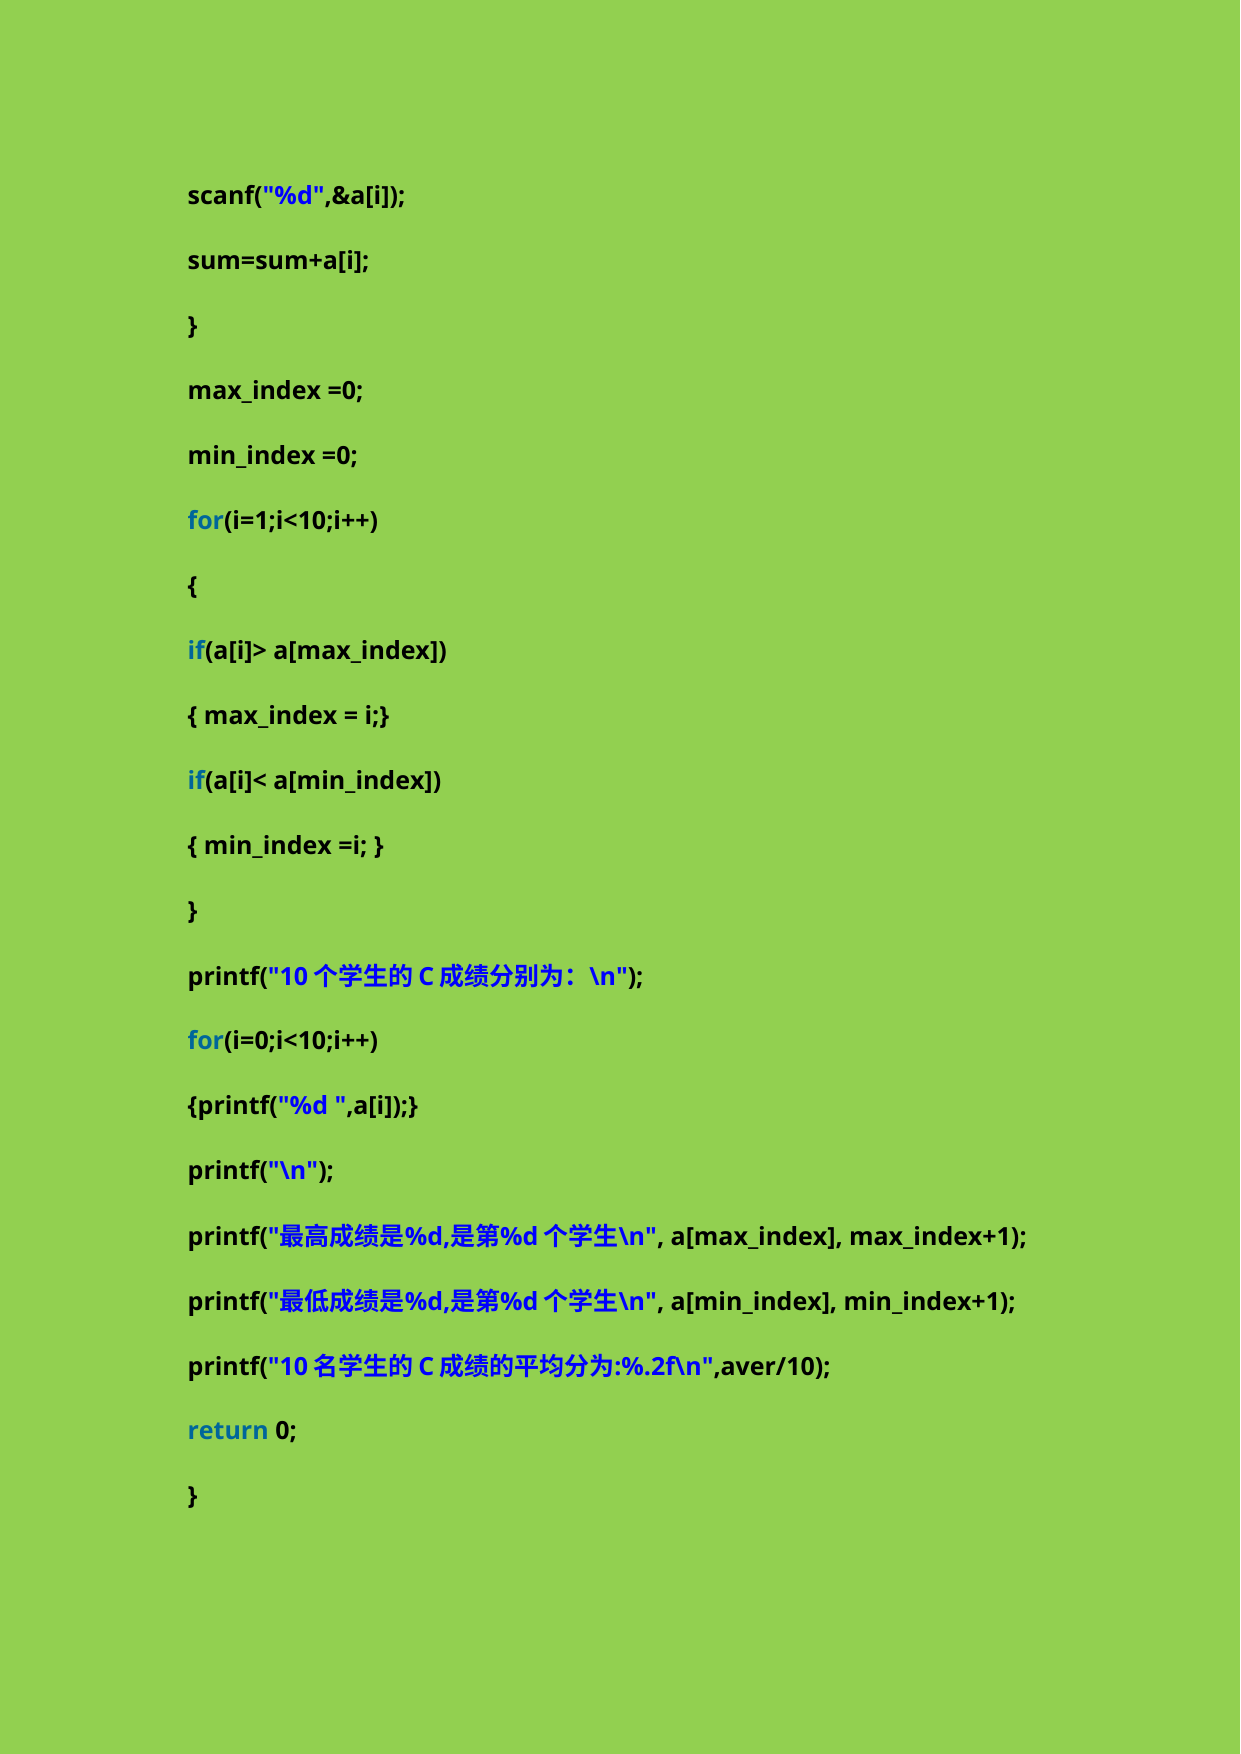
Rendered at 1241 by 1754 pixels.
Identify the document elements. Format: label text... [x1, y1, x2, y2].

text } [187, 1462, 1053, 1527]
text scanf("%d",&a[i]); [187, 162, 1053, 227]
text for(i=0;i<10;i++) [187, 1007, 1053, 1072]
text sum=sum+a[i]; [187, 227, 1053, 292]
text min_index =0; [187, 422, 1053, 487]
text } [187, 292, 1053, 357]
text printf("最低成绩是%d,是第%d个学生\n", a[min_index], min_index+1); [187, 1267, 1053, 1332]
text printf("10个学生的C成绩分别为：\n"); [187, 942, 1053, 1007]
text printf("\n"); [187, 1137, 1053, 1202]
text {printf("%d ",a[i]);} [187, 1072, 1053, 1137]
text } [187, 877, 1053, 942]
text printf("10名学生的C成绩的平均分为:%.2f\n",aver/10); [187, 1332, 1053, 1397]
text { max_index = i;} [187, 682, 1053, 747]
text { min_index =i; } [187, 812, 1053, 877]
text for(i=1;i<10;i++) [187, 487, 1053, 552]
text printf("最高成绩是%d,是第%d个学生\n", a[max_index], max_index+1); [187, 1202, 1053, 1267]
text if(a[i]< a[min_index]) [187, 747, 1053, 812]
text { [187, 552, 1053, 617]
text max_index =0; [187, 357, 1053, 422]
text if(a[i]> a[max_index]) [187, 617, 1053, 682]
text return 0; [187, 1397, 1053, 1462]
